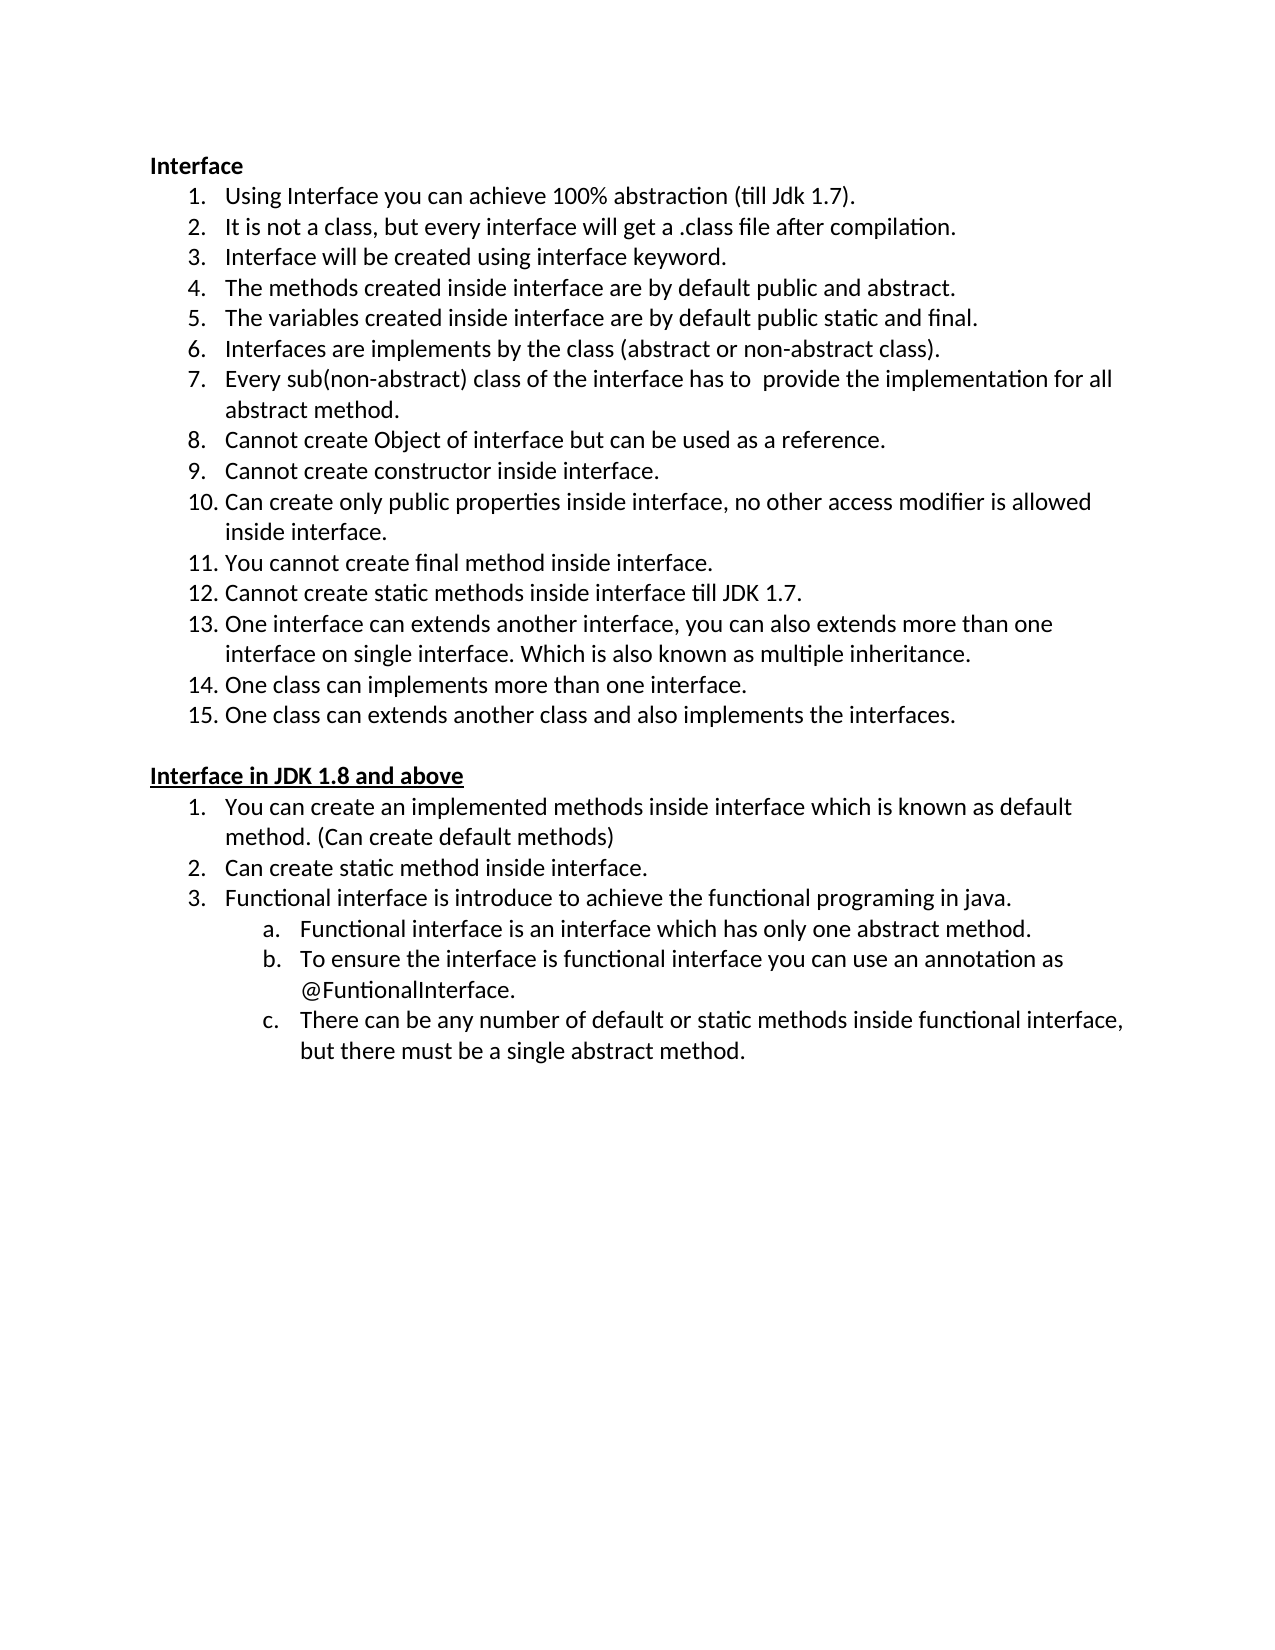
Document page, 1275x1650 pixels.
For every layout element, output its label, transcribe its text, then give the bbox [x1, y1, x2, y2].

list One class can implements more than one interface. [187, 669, 1125, 699]
list The methods created inside interface are by default public and abstract. [187, 272, 1125, 303]
list Cannot create Object of interface but can be used as a reference. [187, 425, 1125, 455]
list One interface can extends another interface, you can also extends more than one interface on single interface. Which is also known as multiple inheritance. [187, 608, 1125, 669]
list You cannot create final method inside interface. [187, 547, 1125, 577]
list Using Interface you can achieve 100% abstraction (till Jdk 1.7). [187, 181, 1125, 211]
list Every sub(non-abstract) class of the interface has to provide the implementation for all abstract method. [187, 364, 1125, 425]
text Interface [150, 150, 1125, 181]
list Can create only public properties inside interface, no other access modifier is allowed inside interface. [187, 486, 1125, 547]
list It is not a class, but every interface will get a .class file after compilation. [187, 211, 1125, 242]
list Functional interface is introduce to achieve the functional programing in java. [187, 882, 1125, 913]
list There can be any number of default or static methods inside functional interface, but there must be a single abstract method. [262, 1004, 1125, 1066]
list Cannot create constructor inside interface. [187, 455, 1125, 486]
list Can create static method inside interface. [187, 852, 1125, 882]
list Interface will be created using interface keyword. [187, 242, 1125, 272]
text Interface in JDK 1.8 and above [150, 760, 1125, 791]
list The variables created inside interface are by default public static and final. [187, 303, 1125, 333]
list To ensure the interface is functional interface you can use an annotation as @FuntionalInterface. [262, 943, 1125, 1004]
list Cannot create static methods inside interface till JDK 1.7. [187, 577, 1125, 608]
list Functional interface is an interface which has only one abstract method. [262, 913, 1125, 943]
list One class can extends another class and also implements the interfaces. [187, 699, 1125, 730]
list You can create an implemented methods inside interface which is known as default method. (Can create default methods) [187, 791, 1125, 852]
list Interfaces are implements by the class (abstract or non-abstract class). [187, 333, 1125, 364]
